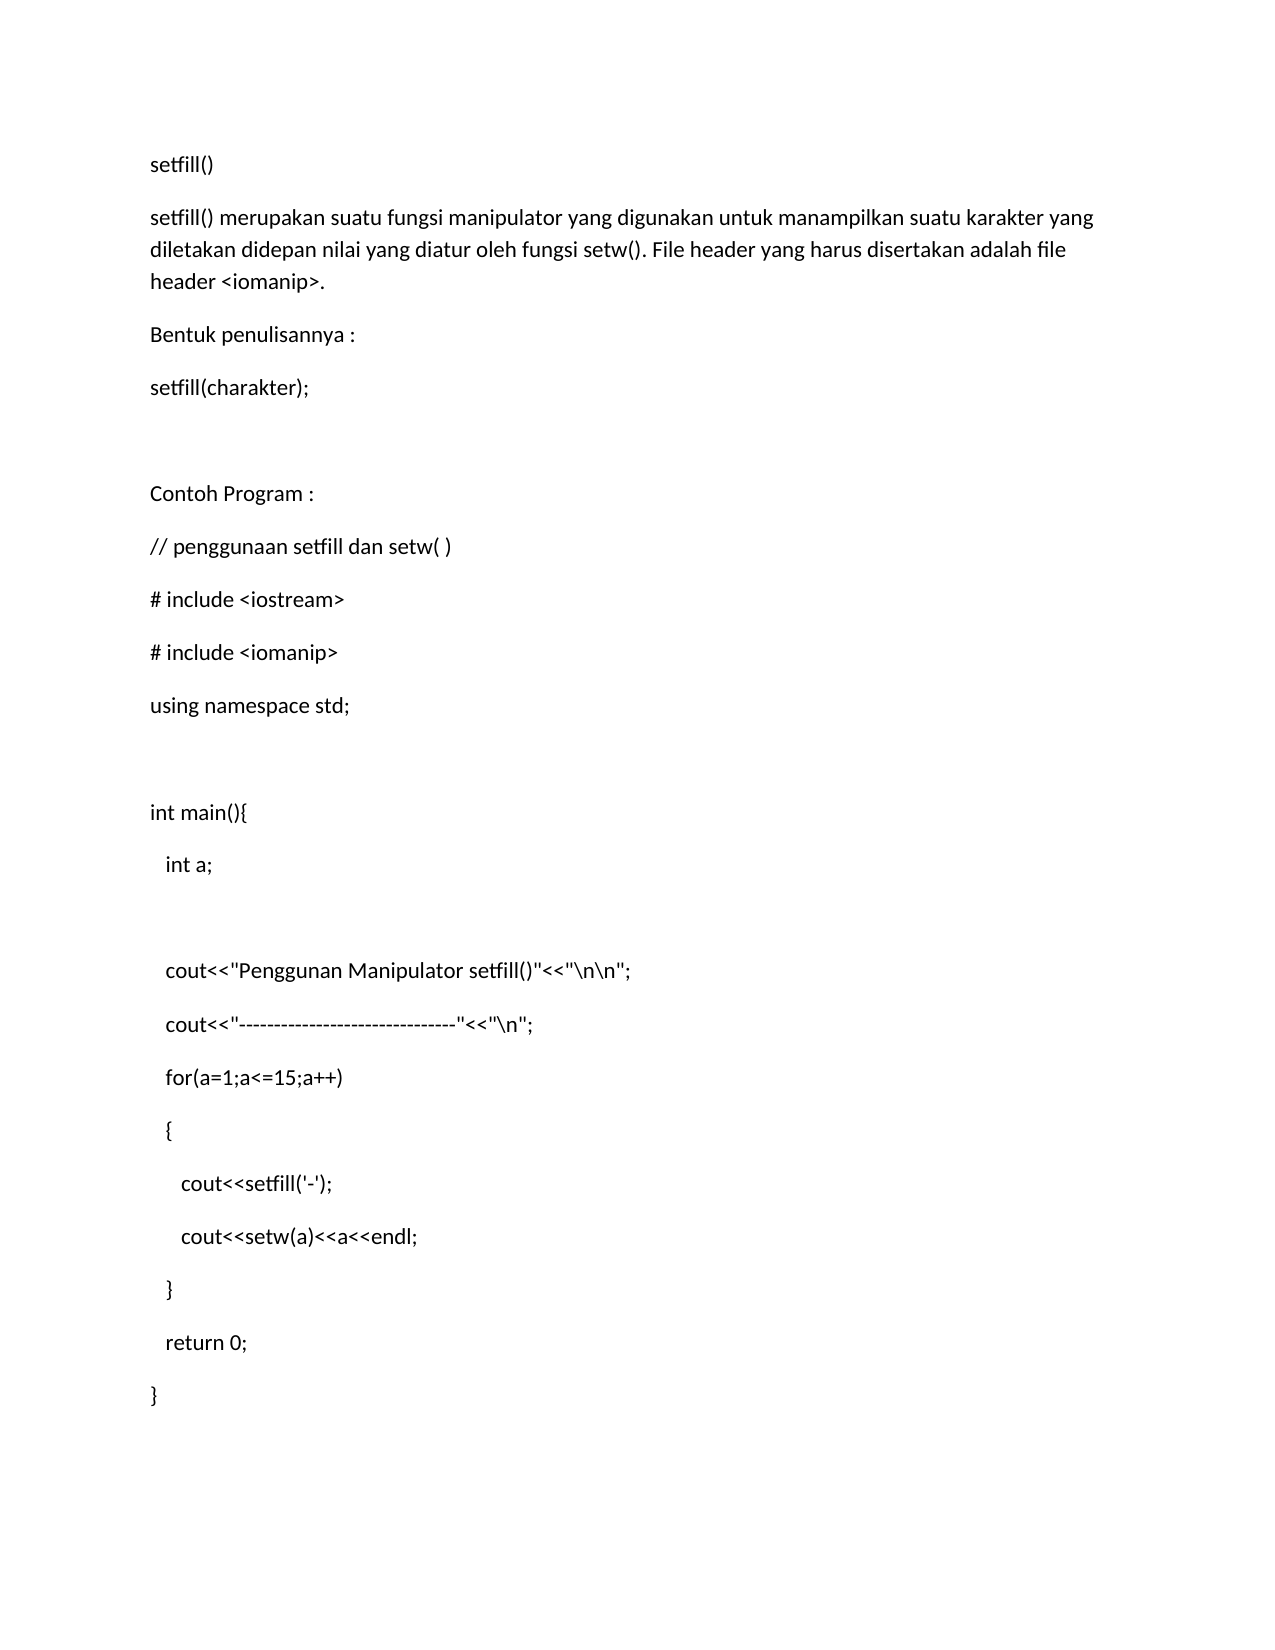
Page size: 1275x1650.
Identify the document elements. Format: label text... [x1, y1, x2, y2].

text int a; [150, 851, 1125, 879]
text # include <iomanip> [150, 638, 1125, 667]
text Bentuk penulisannya : [150, 320, 1125, 348]
text } [150, 1275, 1125, 1303]
text cout<<"-------------------------------"<<"\n"; [150, 1010, 1125, 1038]
text return 0; [150, 1328, 1125, 1356]
text # include <iostream> [150, 586, 1125, 613]
text for(a=1;a<=15;a++) [150, 1063, 1125, 1091]
text int main(){ [150, 798, 1125, 826]
text using namespace std; [150, 692, 1125, 719]
text { [150, 1116, 1125, 1144]
text setfill(charakter); [150, 373, 1125, 401]
text cout<<"Penggunan Manipulator setfill()"<<"\n\n"; [150, 957, 1125, 985]
text setfill() [150, 150, 1125, 178]
text cout<<setfill('-'); [150, 1169, 1125, 1197]
text setfill() merupakan suatu fungsi manipulator yang digunakan untuk manampilkan suatu karakter yang diletakan didepan nilai yang diatur oleh fungsi setw(). File header yang harus disertakan adalah file header <iomanip>. [150, 203, 1125, 295]
text Contoh Program : [150, 479, 1125, 507]
text // penggunaan setfill dan setw( ) [150, 532, 1125, 561]
text cout<<setw(a)<<a<<endl; [150, 1222, 1125, 1250]
text } [150, 1381, 1125, 1409]
